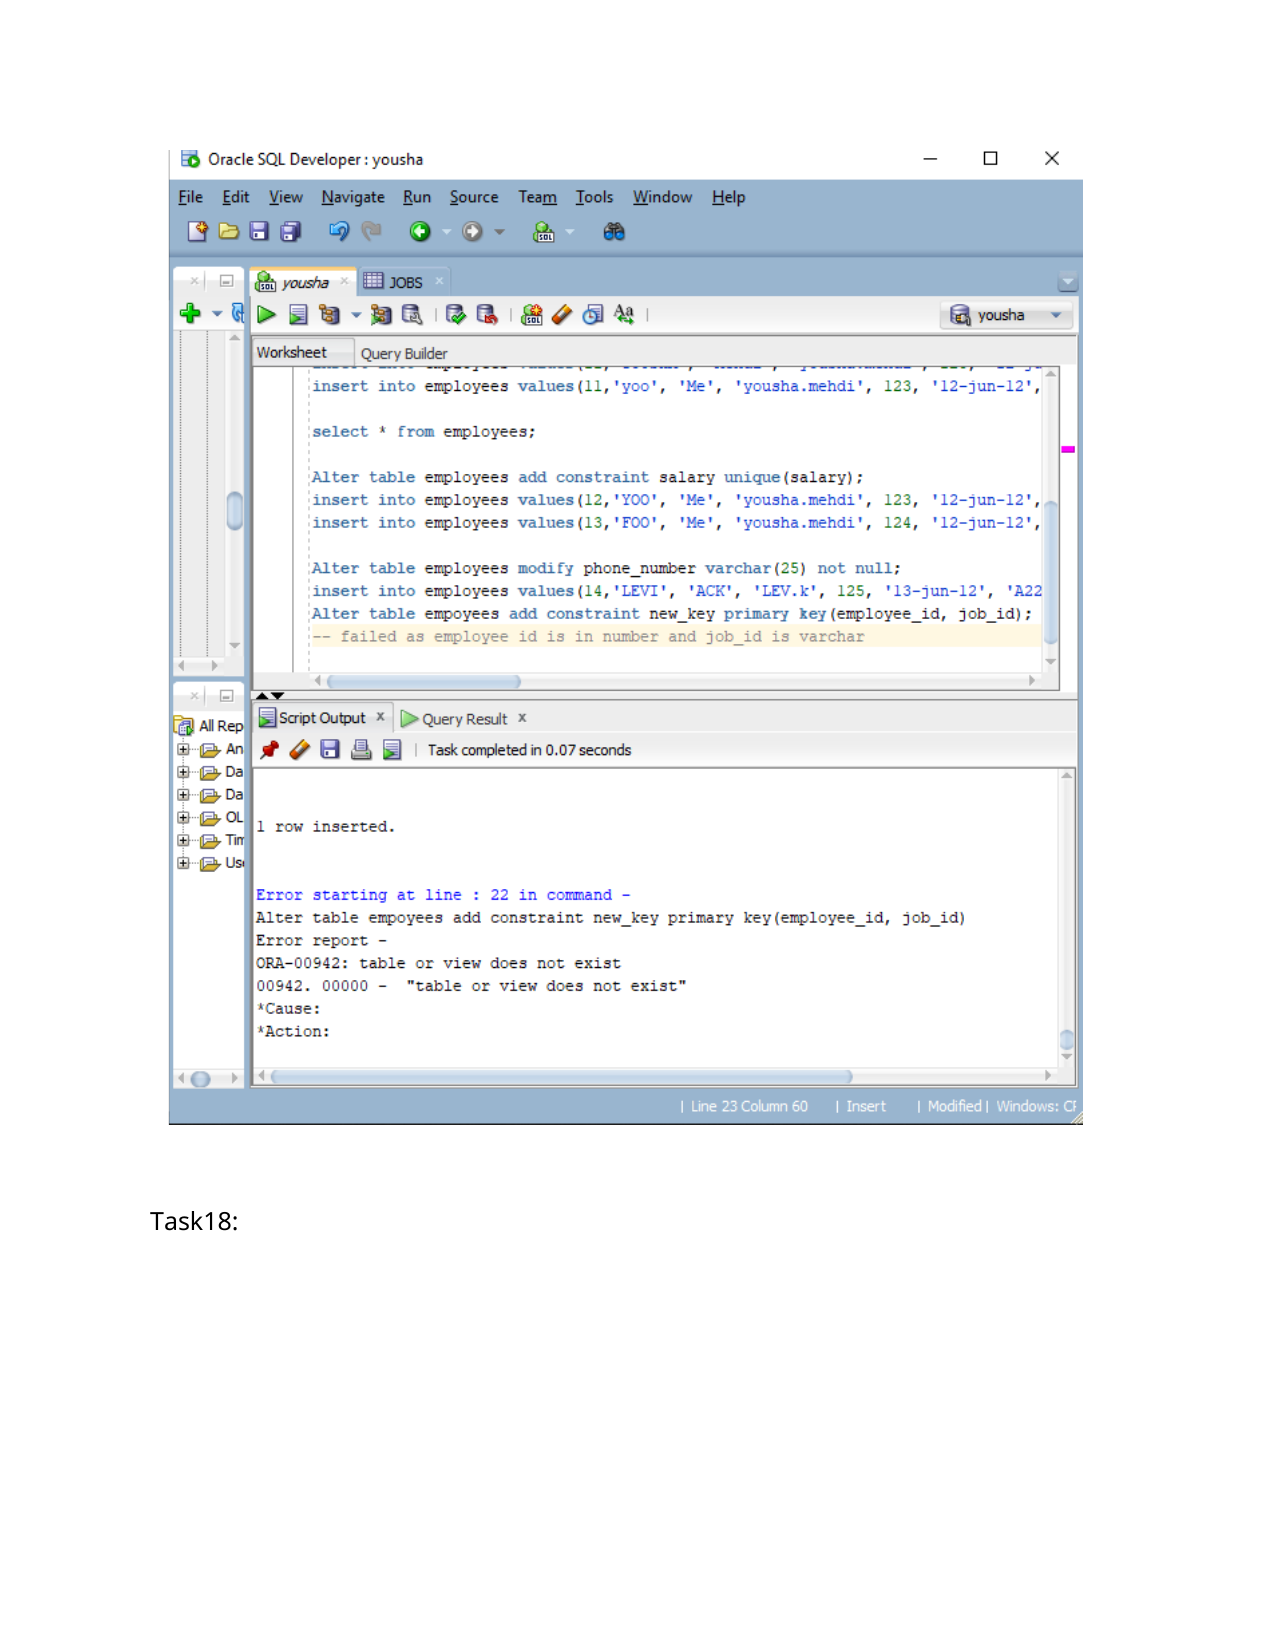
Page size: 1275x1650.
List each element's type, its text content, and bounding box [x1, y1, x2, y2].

text Task18: [150, 1203, 1125, 1237]
